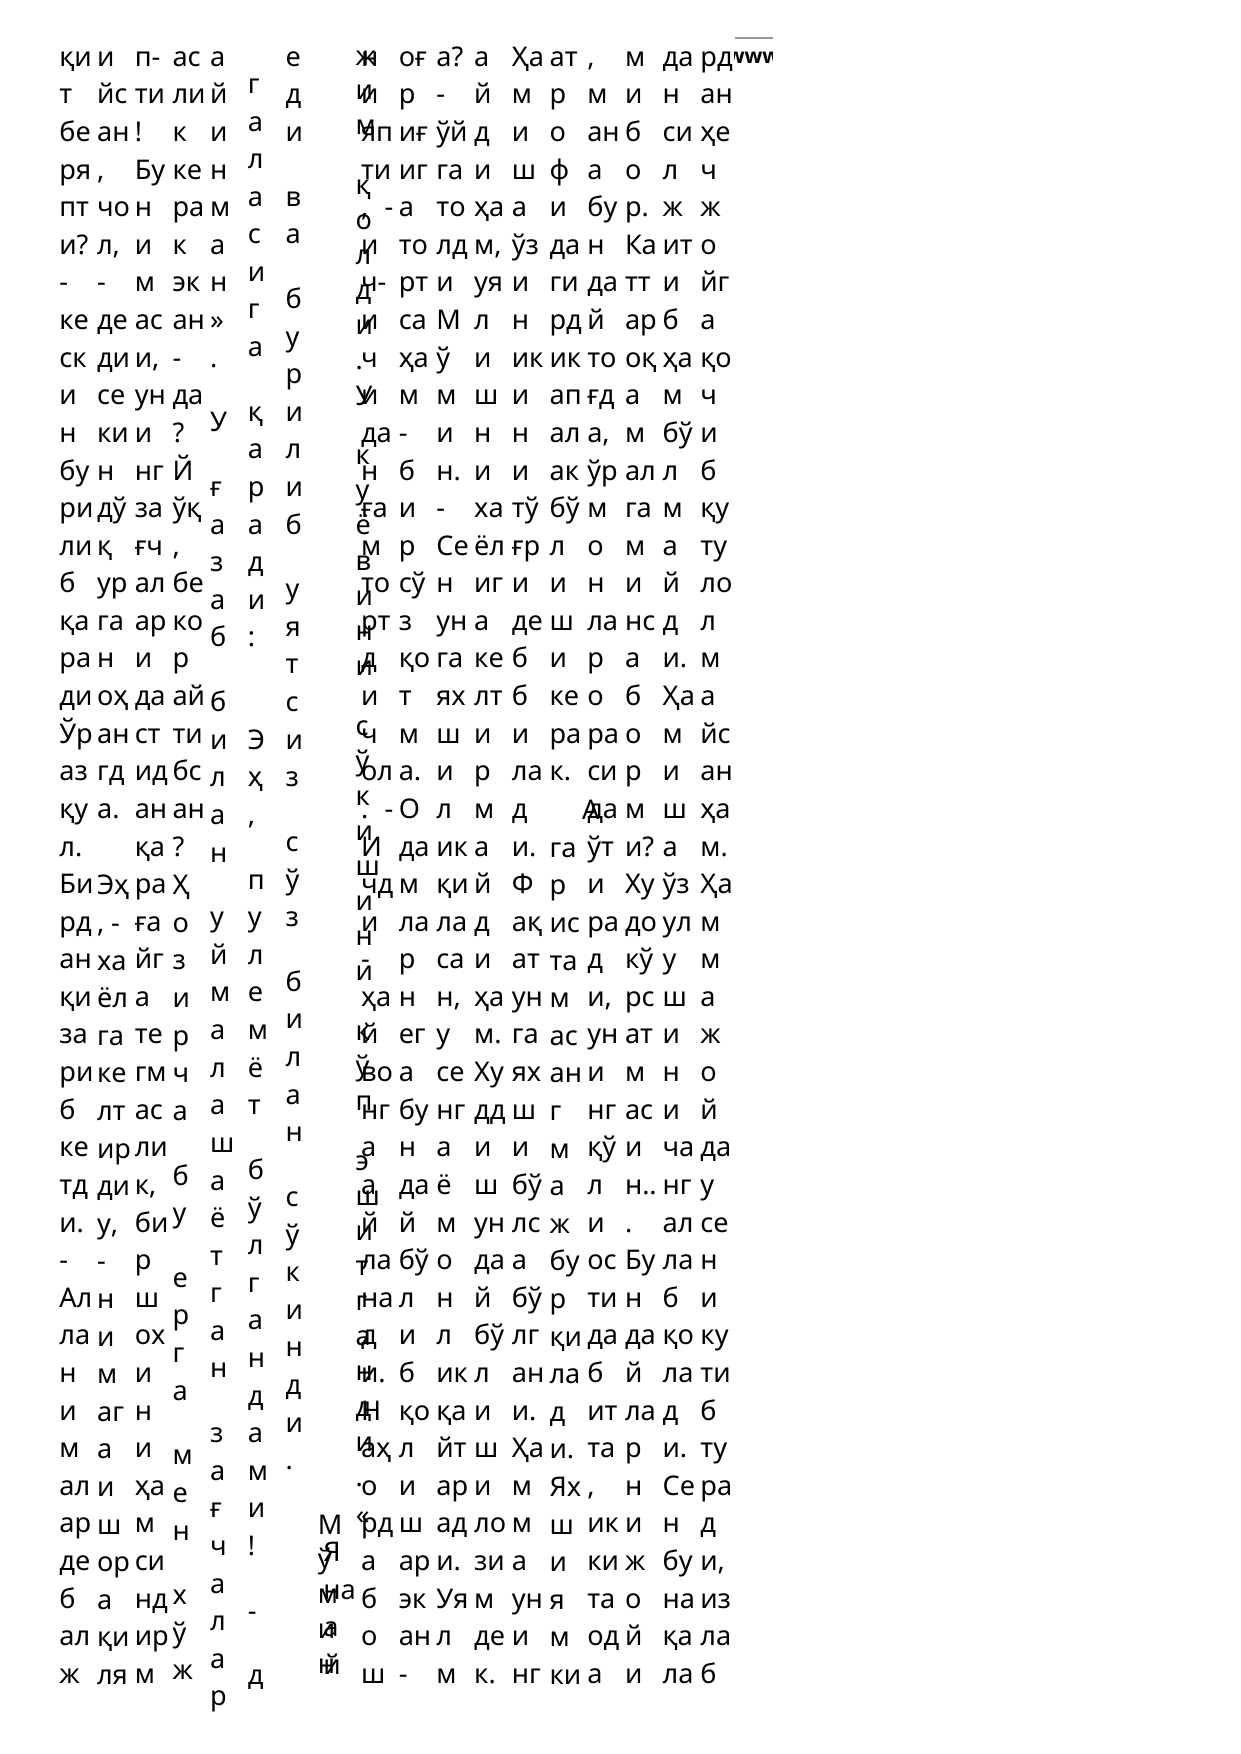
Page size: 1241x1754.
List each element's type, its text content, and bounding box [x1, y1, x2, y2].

text «Эҳ, - хаёлга келтирди у, - нимага ишора қиляп-ти! Бу нимаси, унинг зағчалари дастидан қарағайга тегмаслик, бир шохини ҳам синдирмаслик керак экан-да? Йўқ, бекор айтибсан? [97, 828, 131, 1692]
text «Яна айнияпти, - ич-ичидан ғам тортди чол. - Ичди - ҳайвонга айланади. Наҳорда бош оғриғига тортса ҳам - бир сўз қотма. Одамлар нега бундай бўлиб қолишар экан-а? - ўйга толди Мўмин. - Сен унга яхшилик қиласан, у сенга ёмонлик қайтаради. Уялмайди ҳам, уялишни хаёлига келтирмайди ҳам. Худди шундай бўлиши лозимдек. Ҳамиша ўзиникини тўғри деб билади. Фақат унга яхши бўлса бўлгани. Ҳамма унинг атрофида гирдикапалак бўлиши керак. [474, 37, 506, 1691]
text Агар истамасанг мажбур қилади. Яхшиямки, мана бундай тоғда, ўрмонлар орасида ўтиради, унинг қўли остида битта, иккита одами бор. Каттароқ амалга минса борми? Худо кўрсатмасин... Бундайларни жойидан силжитиб ҳам бўлмайди. Ҳамиша ўз улушини чангаллаб қолади. Сен бунақалардан ҳеч жойга қочиб қутулолмайсан ҳам. Ҳамма жойда у сени кутиб туради, излаб [662, 37, 695, 1691]
text «Эҳ, - хаёлга келтирди у, - нимага ишора қиляп-ти! Бу нимаси, унинг зағчалари дастидан қарағайга тегмаслик, бир шохини ҳам синдирмаслик керак экан-да? Йўқ, бекор айтибсан? [134, 37, 169, 1691]
text Агар истамасанг мажбур қилади. Яхшиямки, мана бундай тоғда, ўрмонлар орасида ўтиради, унинг қўли остида битта, иккита одами бор. Каттароқ амалга минса борми? Худо кўрсатмасин... Бундайларни жойидан силжитиб ҳам бўлмайди. Ҳамиша ўз улушини чангаллаб қолади. Сен бунақалардан ҳеч жойга қочиб қутулолмайсан ҳам. Ҳамма жойда у сени кутиб туради, излаб [625, 37, 657, 1691]
text «Яна айнияпти, - ич-ичидан ғам тортди чол. - Ичди - ҳайвонга айланади. Наҳорда бош оғриғига тортса ҳам - бир сўз қотма. Одамлар нега бундай бўлиб қолишар экан-а? - ўйга толди Мўмин. - Сен унга яхшилик қиласан, у сенга ёмонлик қайтаради. Уялмайди ҳам, уялишни хаёлига келтирмайди ҳам. Худди шундай бўлиши лозимдек. Ҳамиша ўзиникини тўғри деб билади. Фақат унга яхши бўлса бўлгани. Ҳамма унинг атрофида гирдикапалак бўлиши керак. [398, 37, 431, 1691]
text «Яна айнияпти, - ич-ичидан ғам тортди чол. - Ичди - ҳайвонга айланади. Наҳорда бош оғриғига тортса ҳам - бир сўз қотма. Одамлар нега бундай бўлиб қолишар экан-а? - ўйга толди Мўмин. - Сен унга яхшилик қиласан, у сенга ёмонлик қайтаради. Уялмайди ҳам, уялишни хаёлига келтирмайди ҳам. Худди шундай бўлиши лозимдек. Ҳамиша ўзиникини тўғри деб билади. Фақат унга яхши бўлса бўлгани. Ҳамма унинг атрофида гирдикапалак бўлиши керак. [436, 37, 469, 1691]
text «Яна айнияпти, - ич-ичидан ғам тортди чол. - Ичди - ҳайвонга айланади. Наҳорда бош оғриғига тортса ҳам - бир сўз қотма. Одамлар нега бундай бўлиб қолишар экан-а? - ўйга толди Мўмин. - Сен унга яхшилик қиласан, у сенга ёмонлик қайтаради. Уялмайди ҳам, уялишни хаёлига келтирмайди ҳам. Худди шундай бўлиши лозимдек. Ҳамиша ўзиникини тўғри деб билади. Фақат унга яхши бўлса бўлгани. Ҳамма унинг атрофида гирдикапалак бўлиши керак. [361, 37, 393, 1691]
text Агар истамасанг мажбур қилади. Яхшиямки, мана бундай тоғда, ўрмонлар орасида ўтиради, унинг қўли остида битта, иккита одами бор. Каттароқ амалга минса борми? Худо кўрсатмасин... Бундайларни жойидан силжитиб ҳам бўлмайди. Ҳамиша ўз улушини чангаллаб қолади. Сен бунақалардан ҳеч жойга қочиб қутулолмайсан ҳам. Ҳамма жойда у сени кутиб туради, излаб [700, 37, 733, 1691]
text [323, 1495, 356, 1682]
text «Яна айнияпти, - ич-ичидан ғам тортди чол. - Ичди - ҳайвонга айланади. Наҳорда бош оғриғига тортса ҳам - бир сўз қотма. Одамлар нега бундай бўлиб қолишар экан-а? - ўйга толди Мўмин. - Сен унга яхшилик қиласан, у сенга ёмонлик қайтаради. Уялмайди ҳам, уялишни хаёлига келтирмайди ҳам. Худди шундай бўлиши лозимдек. Ҳамиша ўзиникини тўғри деб билади. Фақат унга яхши бўлса бўлгани. Ҳамма унинг атрофида гирдикапалак бўлиши керак. [512, 37, 544, 1691]
text «Эҳ, - хаёлга келтирди у, - нимага ишора қиляп-ти! Бу нимаси, унинг зағчалари дастидан қарағайга тегмаслик, бир шохини ҳам синдирмаслик керак экан-да? Йўқ, бекор айтибсан? [172, 37, 207, 864]
text Агар истамасанг мажбур қилади. Яхшиямки, мана бундай тоғда, ўрмонлар орасида ўтиради, унинг қўли остида битта, иккита одами бор. Каттароқ амалга минса борми? Худо кўрсатмасин... Бундайларни жойидан силжитиб ҳам бўлмайди. Ҳамиша ўз улушини чангаллаб қолади. Сен бунақалардан ҳеч жойга қочиб қутулолмайсан ҳам. Ҳамма жойда у сени кутиб туради, излаб [549, 791, 582, 1692]
text Агар истамасанг мажбур қилади. Яхшиямки, мана бундай тоғда, ўрмонлар орасида ўтиради, унинг қўли остида битта, иккита одами бор. Каттароқ амалга минса борми? Худо кўрсатмасин... Бундайларни жойидан силжитиб ҳам бўлмайди. Ҳамиша ўз улушини чангаллаб қолади. Сен бунақалардан ҳеч жойга қочиб қутулолмайсан ҳам. Ҳамма жойда у сени кутиб туради, излаб [587, 37, 619, 1691]
